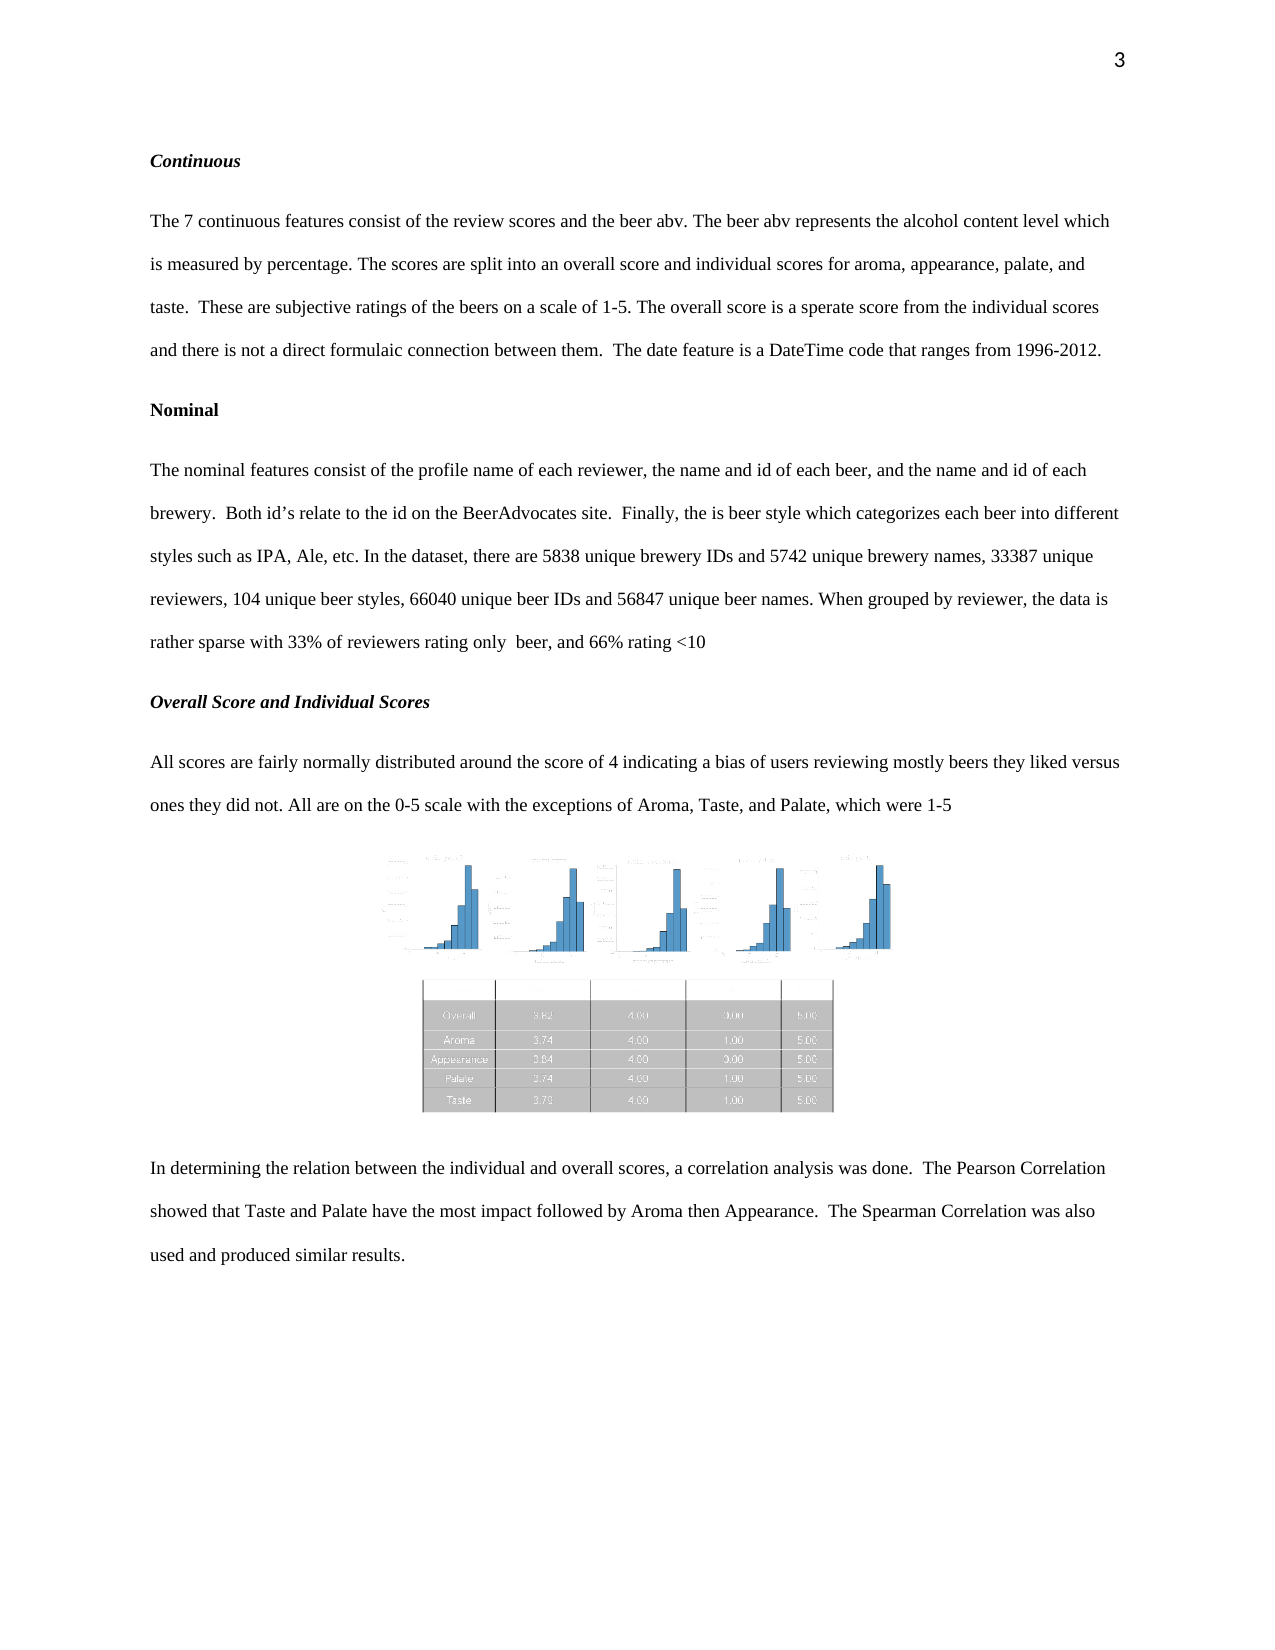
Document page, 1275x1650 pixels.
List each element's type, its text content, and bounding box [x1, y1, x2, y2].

picture [380, 853, 895, 1113]
text Overall Score and Individual Scores [150, 691, 1125, 713]
text All scores are fairly normally distributed around the score of 4 indicating a bias of users reviewing mostly beers they liked versus ones they did not. All are on the 0-5 scale with the exceptions of Aroma, Taste, and Palate, which were 1-5 [150, 751, 1125, 816]
text The 7 continuous features consist of the review scores and the beer abv. The beer abv represents the alcohol content level which is measured by percentage. The scores are split into an overall score and individual scores for aroma, appearance, palate, and taste. These are subjective ratings of the beers on a scale of 1-5. The overall score is a sperate score from the individual scores and there is not a direct formulaic connection between them. The date feature is a DateTime code that ranges from 1996-2012. [150, 210, 1125, 361]
text Nominal [150, 399, 1125, 421]
text In determining the relation between the individual and overall scores, a correlation analysis was done. The Pearson Correlation showed that Taste and Palate have the most impact followed by Aroma then Appearance. The Spearman Correlation was also used and produced similar results. [150, 1157, 1125, 1265]
text Continuous [150, 150, 1125, 172]
text The nominal features consist of the profile name of each reviewer, the name and id of each beer, and the name and id of each brewery. Both id’s relate to the id on the BeerAdvocates site. Finally, the is beer style which categorizes each beer into different styles such as IPA, Ale, etc. In the dataset, there are 5838 unique brewery IDs and 5742 unique brewery names, 33387 unique reviewers, 104 unique beer styles, 66040 unique beer IDs and 56847 unique beer names. When grouped by reviewer, the data is rather sparse with 33% of reviewers rating only beer, and 66% rating <10 [150, 459, 1125, 653]
